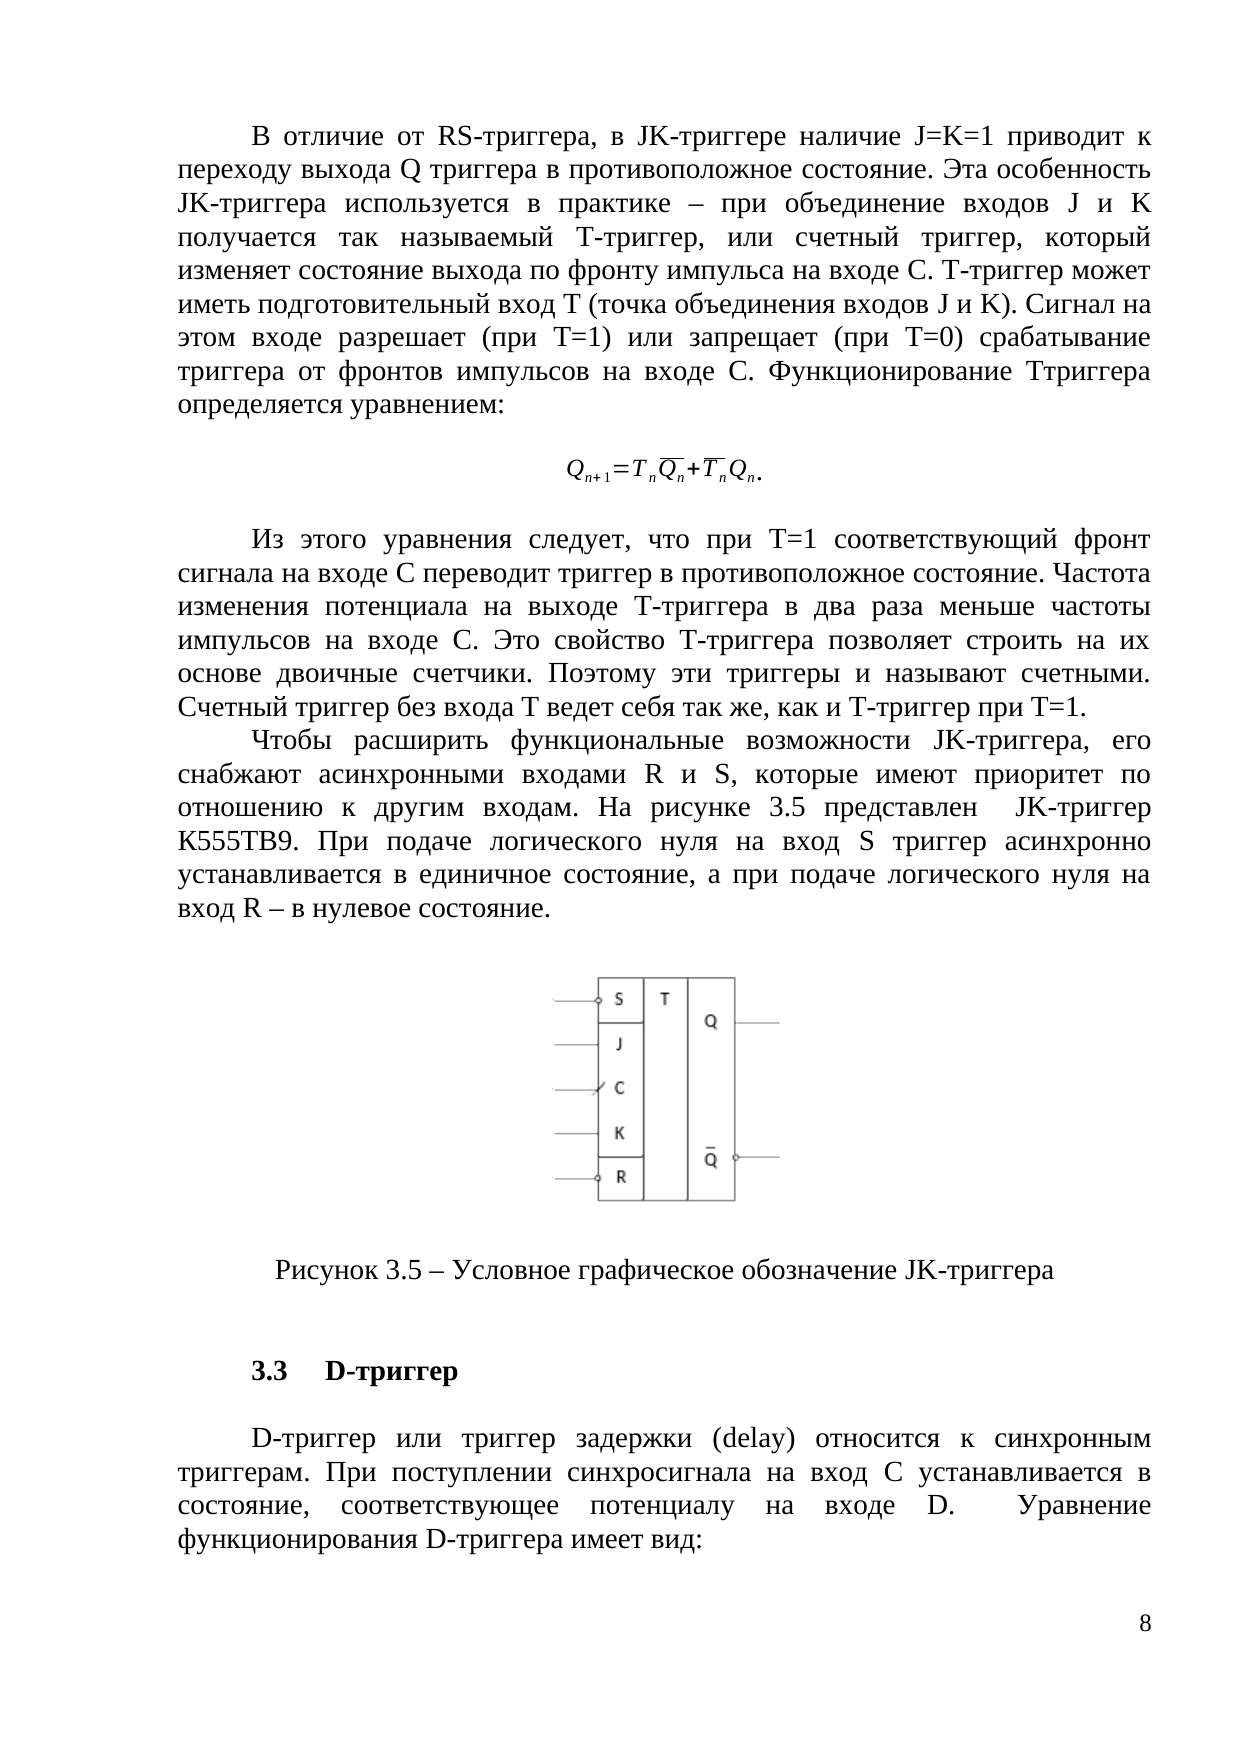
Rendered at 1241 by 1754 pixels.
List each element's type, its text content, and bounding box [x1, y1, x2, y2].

text Рисунок 3.5 – Условное графическое обозначение JK-триггера [177, 1252, 1152, 1286]
text Чтобы расширить функциональные возможности JK-триггера, его снабжают асинхронными входами R и S, которые имеют приоритет по отношению к другим входам. На рисунке 3.5 представлен JK-триггер К555ТВ9. При подаче логического нуля на вход S триггер асинхронно устанавливается в единичное состояние, а при подаче логического нуля на вход R – в нулевое состояние. [177, 722, 1152, 924]
text Из этого уравнения следует, что при Т=1 соответствующий фронт сигнала на входе С переводит триггер в противоположное состояние. Частота изменения потенциала на выходе Т-триггера в два раза меньше частоты импульсов на входе С. Это свойство Т-триггера позволяет строить на их основе двоичные счетчики. Поэтому эти триггеры и называют счетными. Счетный триггер без входа Т ведет себя так же, как и Т-триггер при Т=1. [177, 521, 1152, 722]
text . [177, 453, 1152, 488]
text D-триггер или триггер задержки (delay) относится к синхронным триггерам. При поступлении синхросигнала на вход C устанавливается в состояние, соответствующее потенциалу на входе D. Уравнение функционирования D-триггера имеет вид: [177, 1420, 1152, 1554]
list 3.3 D-триггер [177, 1353, 1152, 1387]
text В отличие от RS-триггера, в JK-триггере наличие J=K=1 приводит к переходу выхода Q триггера в противоположное состояние. Эта особенность JK-триггера используется в практике – при объединение входов J и K получается так называемый T-триггер, или счетный триггер, который изменяет состояние выхода по фронту импульса на входе С. Т-триггер может иметь подготовительный вход Т (точка объединения входов J и K). Сигнал на этом входе разрешает (при Т=1) или запрещает (при Т=0) срабатывание триггера от фронтов импульсов на входе С. Функционирование Ттриггера определяется уравнением: [177, 118, 1152, 420]
